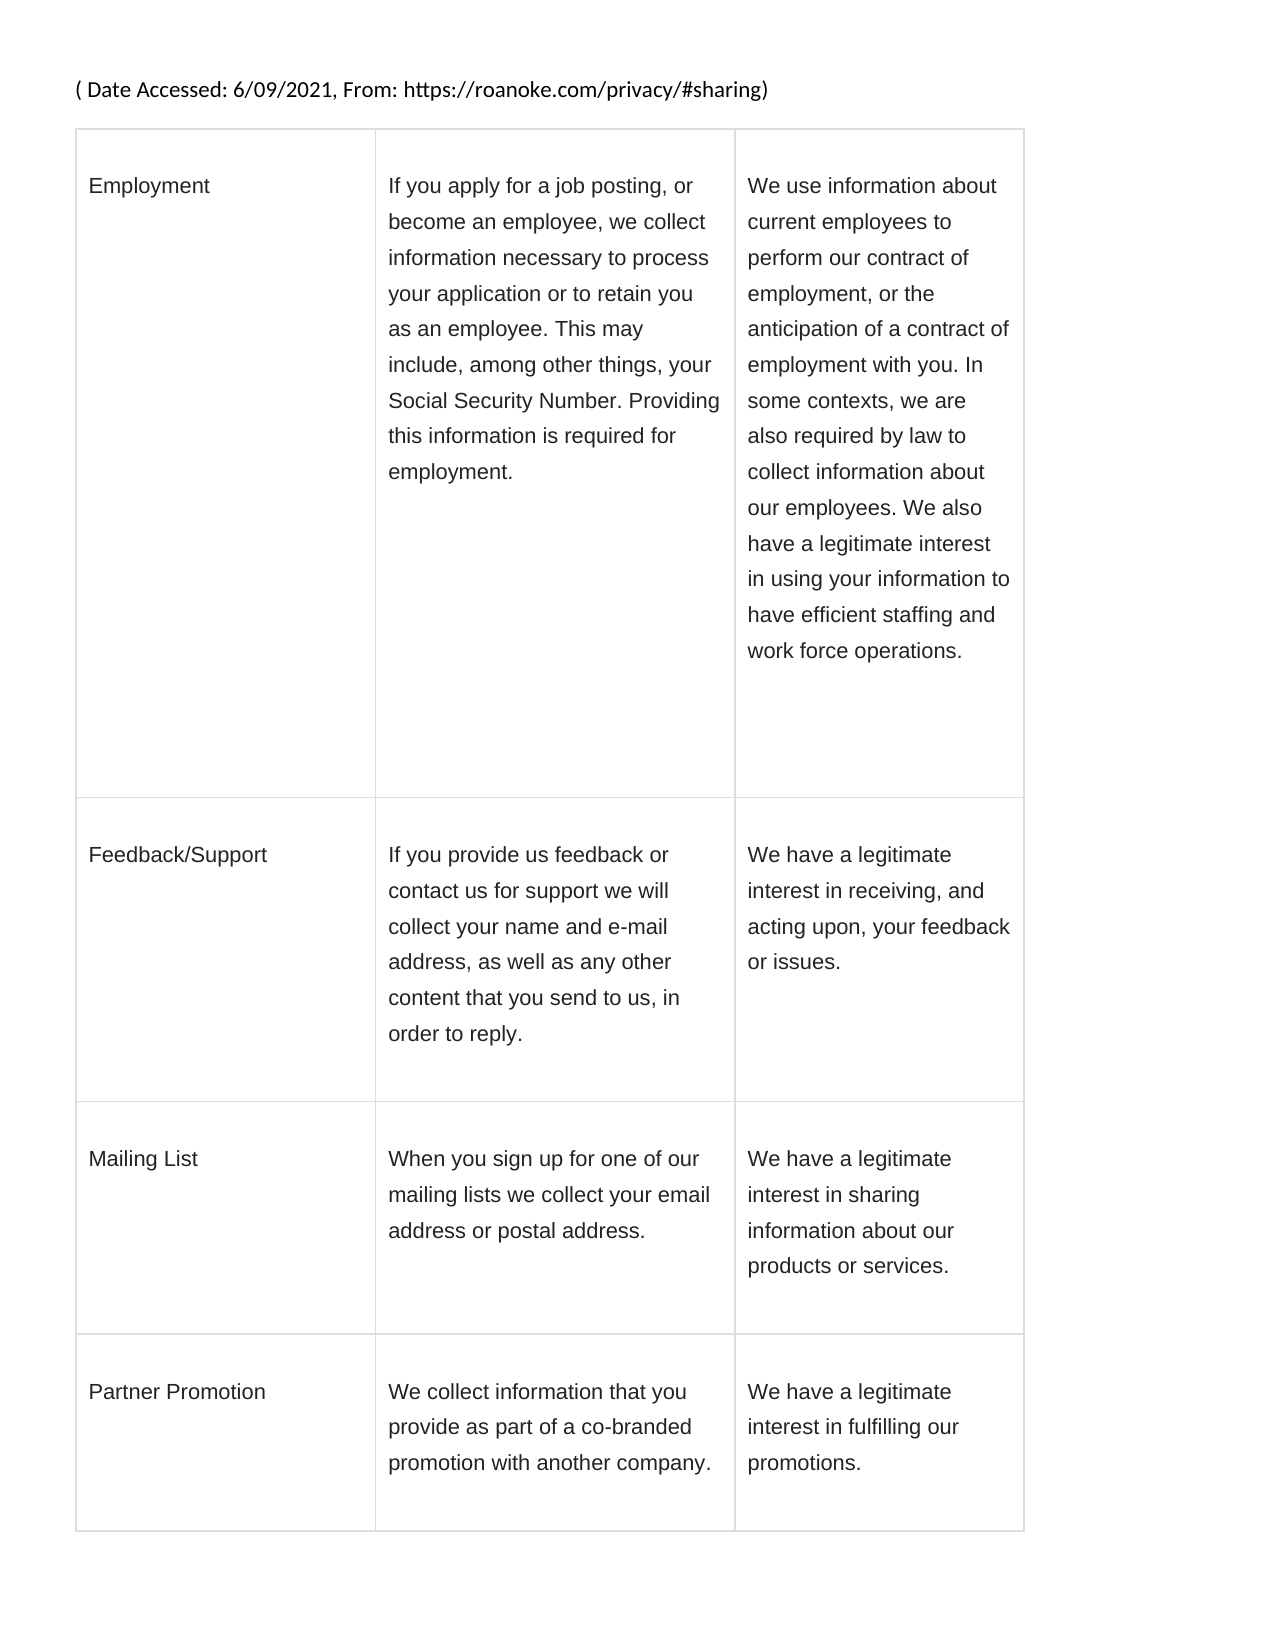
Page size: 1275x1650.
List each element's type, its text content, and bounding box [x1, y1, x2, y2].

table_cell Mailing List [77, 1102, 375, 1333]
table_cell We have a legitimate interest in fulfilling our promotions. [736, 1335, 1023, 1530]
table_cell If you apply for a job posting, or become an employee, we collect information necessary to process your application or to retain you as an employee. This may include, among other things, your Social Security Number. Providing this information is required for employment. [376, 130, 734, 797]
table_cell We have a legitimate interest in sharing information about our products or services. [736, 1102, 1023, 1333]
table_cell We collect information that you provide as part of a co-branded promotion with another company. [376, 1335, 734, 1530]
table_cell We have a legitimate interest in receiving, and acting upon, your feedback or issues. [736, 798, 1023, 1101]
table_cell We use information about current employees to perform our contract of employment, or the anticipation of a contract of employment with you. In some contexts, we are also required by law to collect information about our employees. We also have a legitimate interest in using your information to have efficient staffing and work force operations. [736, 130, 1023, 797]
table_cell Employment [77, 130, 375, 797]
table_cell When you sign up for one of our mailing lists we collect your email address or postal address. [376, 1102, 734, 1333]
table_cell If you provide us feedback or contact us for support we will collect your name and e-mail address, as well as any other content that you send to us, in order to reply. [376, 798, 734, 1101]
table_cell Feedback/Support [77, 798, 375, 1101]
table_cell Partner Promotion [77, 1335, 375, 1530]
